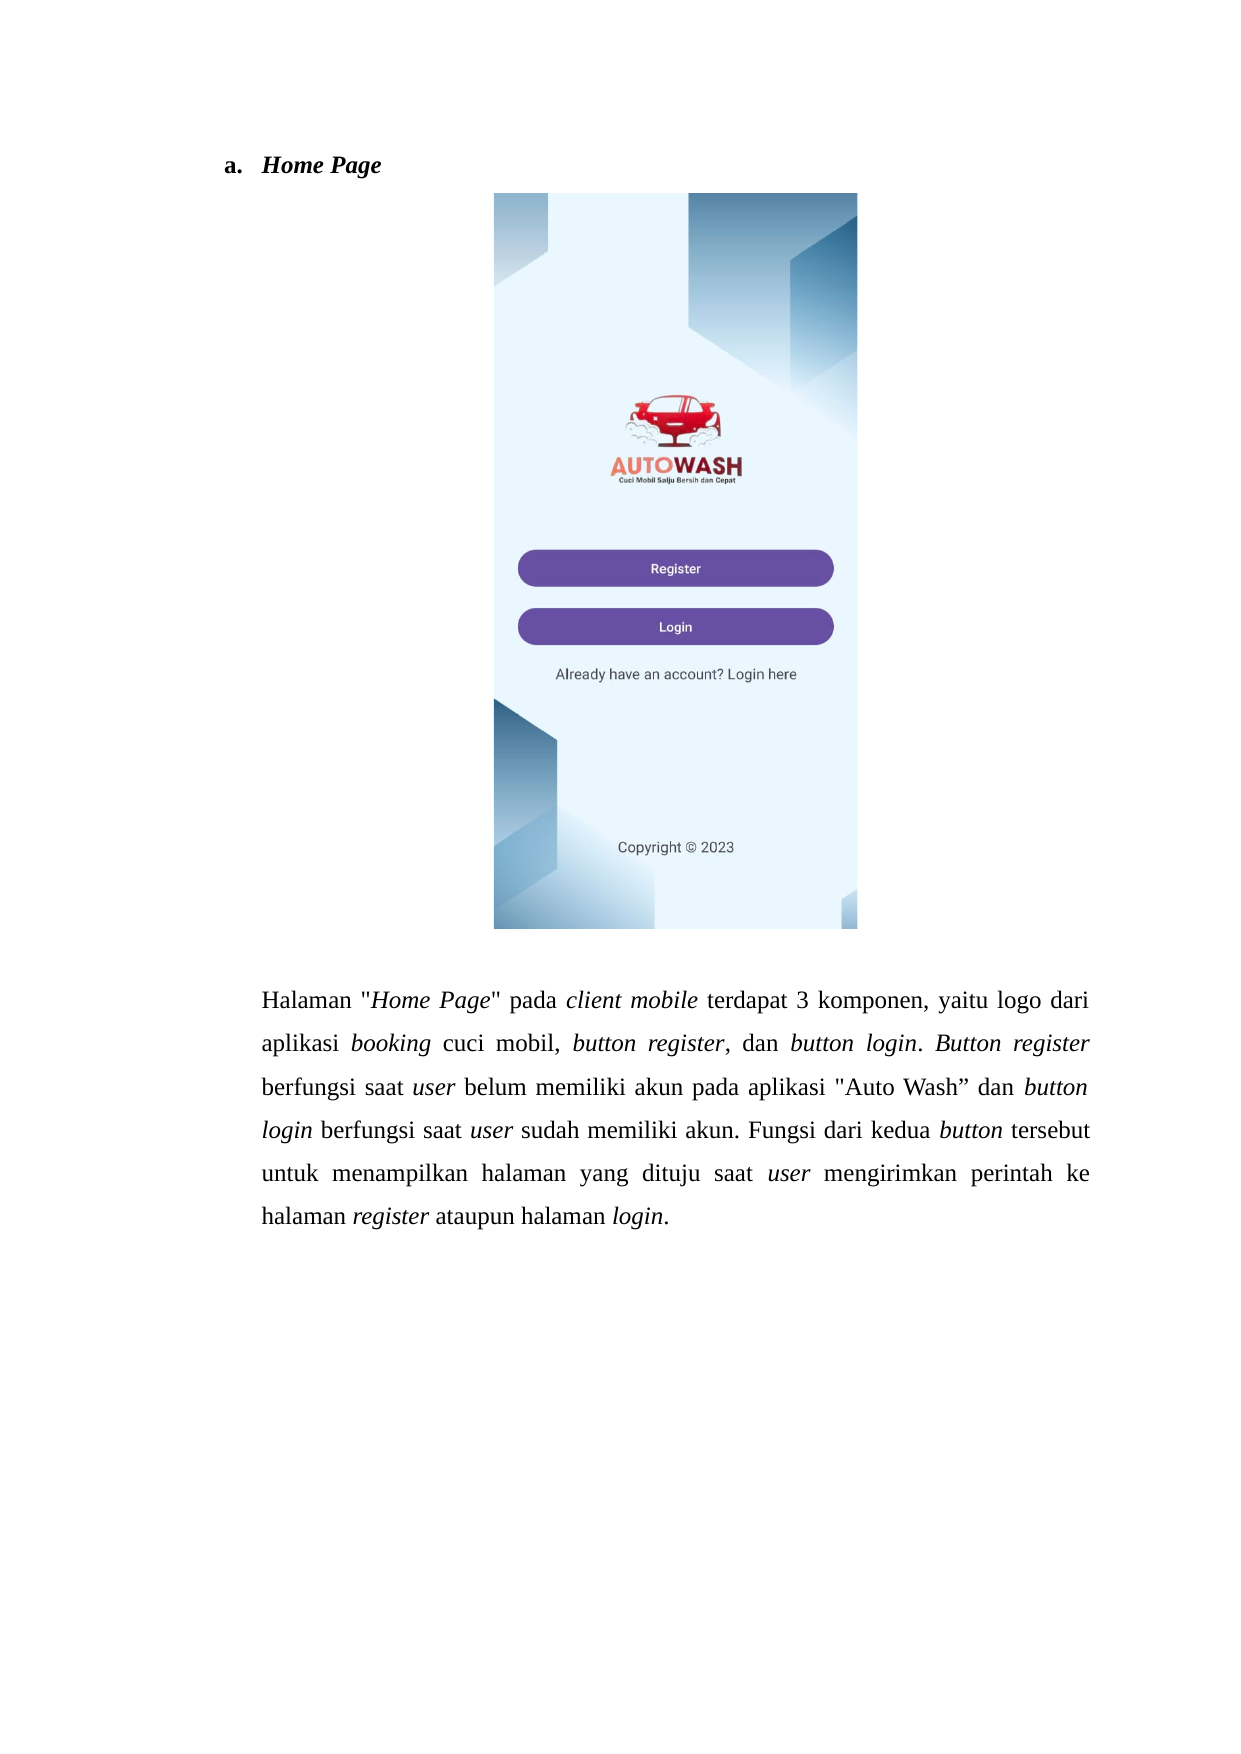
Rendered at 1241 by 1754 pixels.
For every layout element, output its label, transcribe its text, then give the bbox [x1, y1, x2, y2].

picture [493, 193, 858, 929]
list Home Page [224, 150, 1090, 179]
list Halaman "Home Page" pada client mobile terdapat 3 komponen, yaitu logo dari aplikasi booking cuci mobil, button register, dan button login. Button register berfungsi saat user belum memiliki akun pada aplikasi "Auto Wash” dan button login berfungsi saat user sudah memiliki akun. Fungsi dari kedua button tersebut untuk menampilkan halaman yang dituju saat user mengirimkan perintah ke halaman register ataupun halaman login. [261, 985, 1090, 1230]
